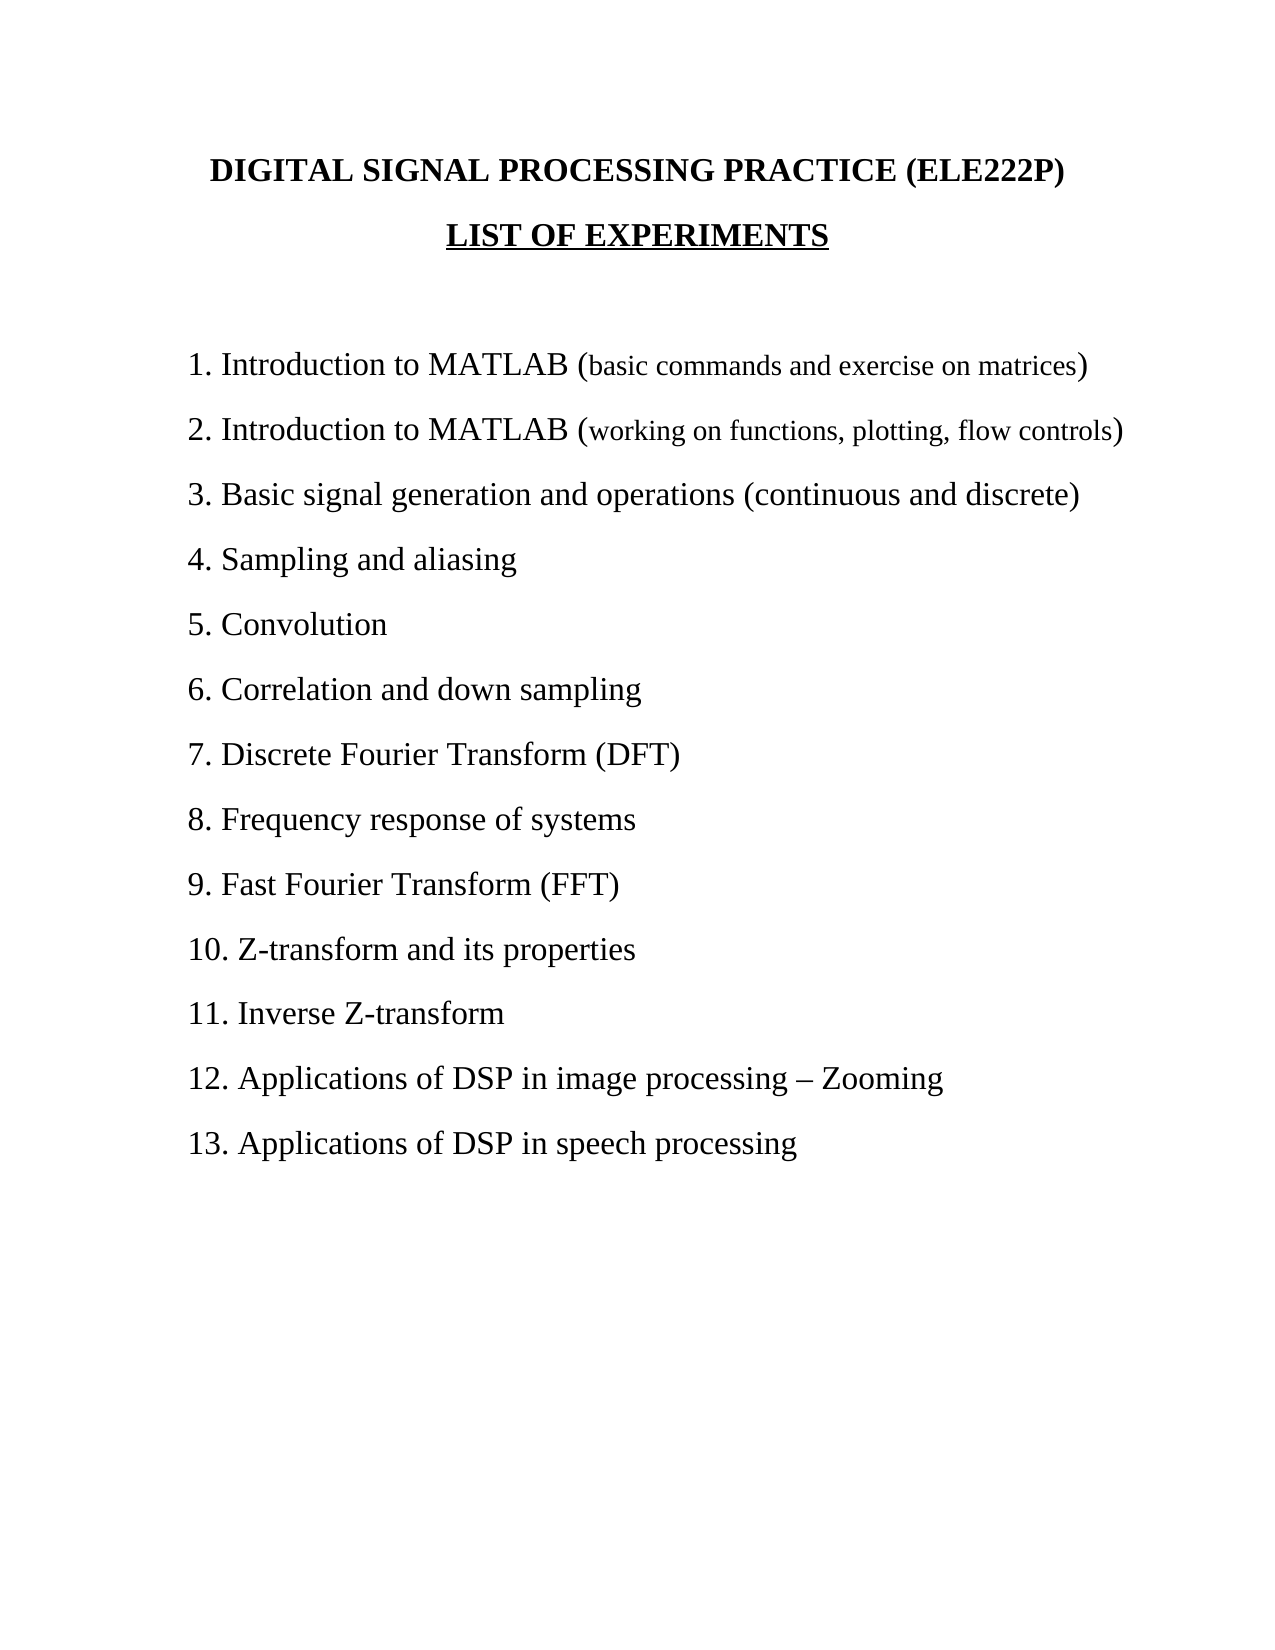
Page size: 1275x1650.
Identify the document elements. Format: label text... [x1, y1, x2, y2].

text 3. Basic signal generation and operations (continuous and discrete) [187, 474, 1125, 513]
text 4. Sampling and aliasing [187, 539, 1125, 578]
text 2. Introduction to MATLAB (working on functions, plotting, flow controls) [187, 409, 1125, 448]
text 10. Z-transform and its properties [187, 929, 1125, 967]
text 11. Inverse Z-transform [187, 994, 1125, 1032]
text 12. Applications of DSP in image processing – Zooming [187, 1058, 1125, 1097]
text 9. Fast Fourier Transform (FFT) [187, 864, 1125, 902]
text 5. Convolution [187, 604, 1125, 643]
text 13. Applications of DSP in speech processing [187, 1123, 1125, 1162]
text LIST OF EXPERIMENTS [150, 215, 1125, 253]
text 7. Discrete Fourier Transform (DFT) [187, 734, 1125, 772]
text 1. Introduction to MATLAB (basic commands and exercise on matrices) [187, 345, 1125, 383]
text 6. Correlation and down sampling [187, 669, 1125, 707]
text 8. Frequency response of systems [187, 799, 1125, 837]
text DIGITAL SIGNAL PROCESSING PRACTICE (ELE222P) [150, 150, 1125, 188]
